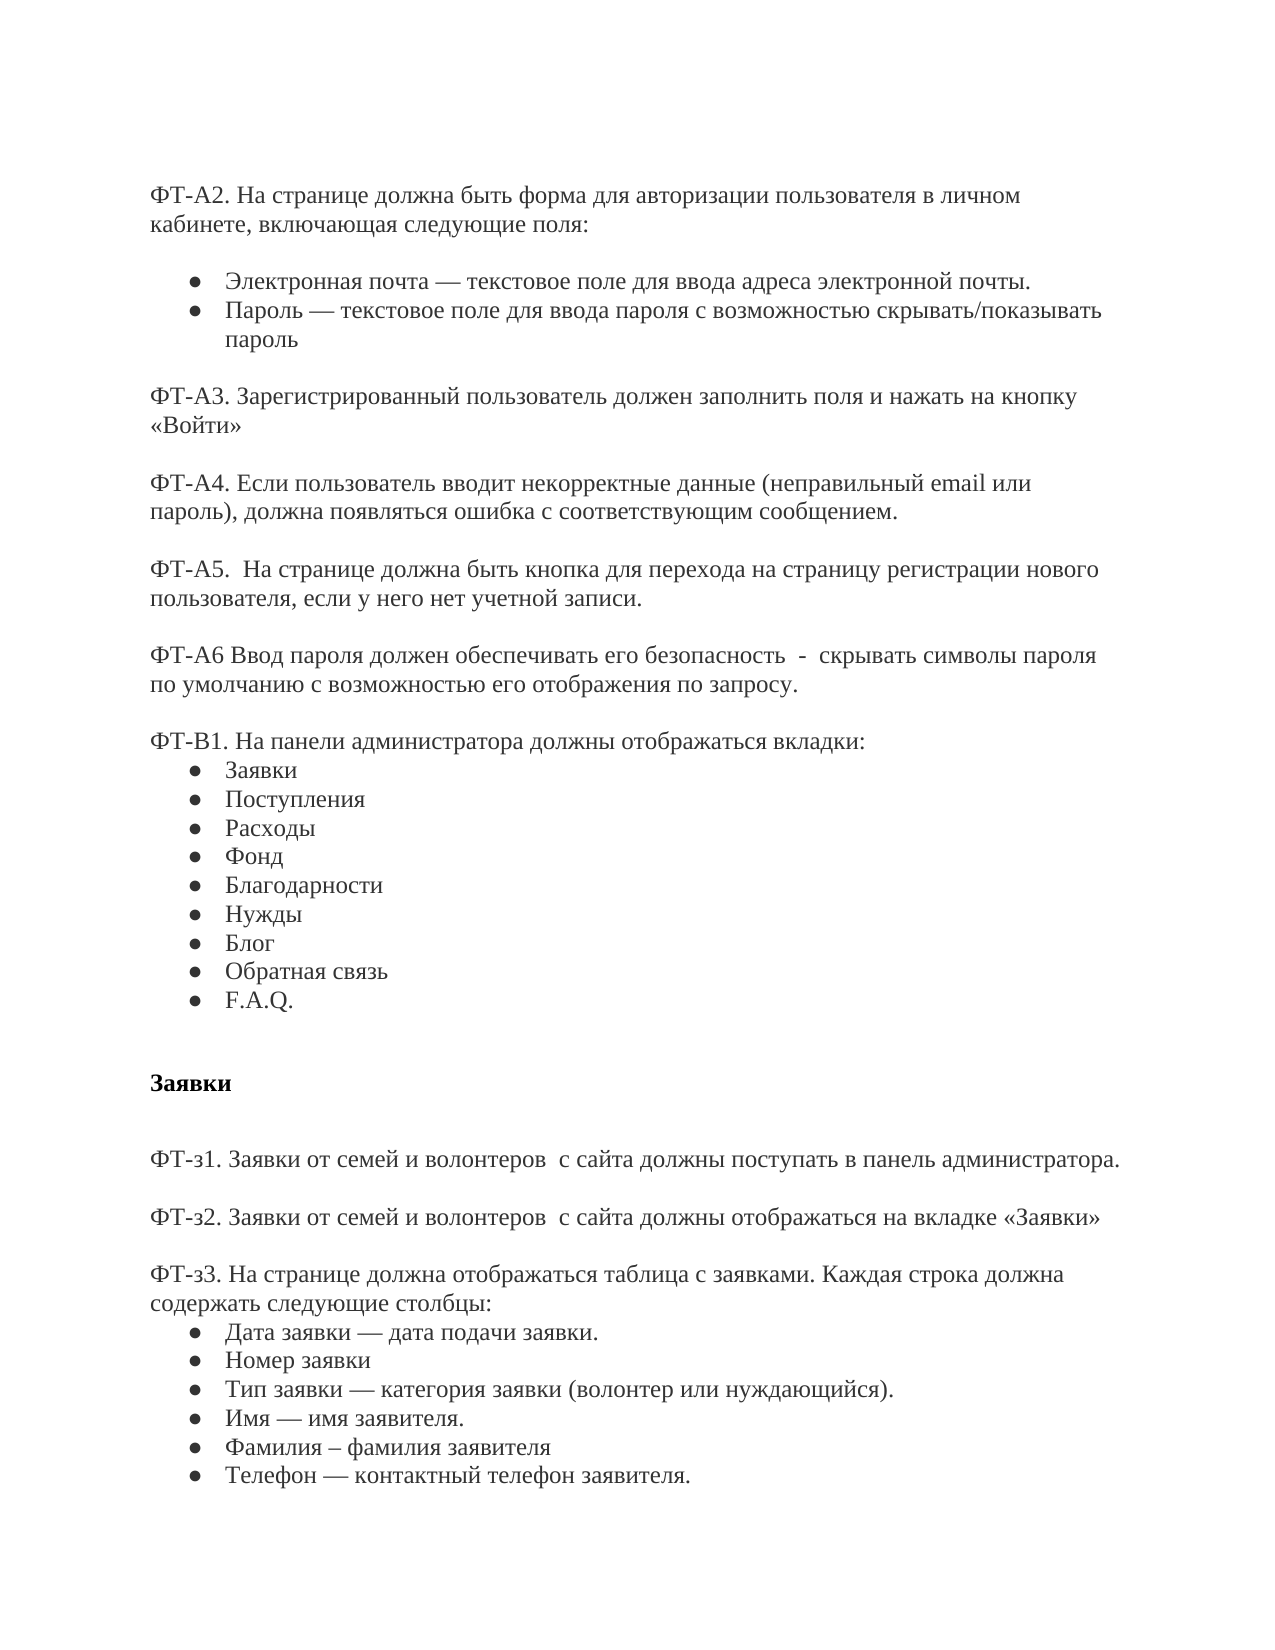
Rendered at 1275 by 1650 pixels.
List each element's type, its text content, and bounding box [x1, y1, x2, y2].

text ФТ-А6 Ввод пароля должен обеспечивать его безопасность - скрывать символы пароля по умолчанию с возможностью его отображения по запросу. [150, 640, 1125, 698]
list Дата заявки — дата подачи заявки. [187, 1317, 1125, 1345]
list F.A.Q. [187, 985, 1125, 1014]
list Обратная связь [187, 956, 1125, 985]
text ФТ-з1. Заявки от семей и волонтеров с сайта должны поступать в панель администратора. [150, 1144, 1125, 1173]
text ФТ-А2. На странице должна быть форма для авторизации пользователя в личном кабинете, включающая следующие поля: [150, 180, 1125, 238]
list Фамилия – фамилия заявителя [187, 1432, 1125, 1460]
list Блог [187, 928, 1125, 956]
list Электронная почта — текстовое поле для ввода адреса электронной почты. [187, 266, 1125, 295]
list Заявки [187, 755, 1125, 784]
text ФТ-з2. Заявки от семей и волонтеров с сайта должны отображаться на вкладке «Заявки» [150, 1202, 1125, 1230]
list Телефон — контактный телефон заявителя. [187, 1460, 1125, 1489]
text ФТ-В1. На панели администратора должны отображаться вкладки: [150, 726, 1125, 755]
list Пароль — текстовое поле для ввода пароля с возможностью скрывать/показывать пароль [187, 295, 1125, 353]
list Расходы [187, 813, 1125, 841]
subtitle Заявки [150, 1068, 1125, 1096]
text ФТ-А4. Если пользователь вводит некорректные данные (неправильный email или пароль), должна появляться ошибка с соответствующим сообщением. [150, 468, 1125, 525]
list Поступления [187, 784, 1125, 813]
list Благодарности [187, 870, 1125, 899]
list Фонд [187, 841, 1125, 870]
list Имя — имя заявителя. [187, 1403, 1125, 1432]
text ФТ-А5. На странице должна быть кнопка для перехода на страницу регистрации нового пользователя, если у него нет учетной записи. [150, 554, 1125, 611]
text ФТ-з3. На странице должна отображаться таблица с заявками. Каждая строка должна содержать следующие столбцы: [150, 1259, 1125, 1317]
list Нужды [187, 899, 1125, 928]
list Тип заявки — категория заявки (волонтер или нуждающийся). [187, 1374, 1125, 1403]
list Номер заявки [187, 1345, 1125, 1374]
text ФТ-А3. Зарегистрированный пользователь должен заполнить поля и нажать на кнопку «Войти» [150, 381, 1125, 439]
